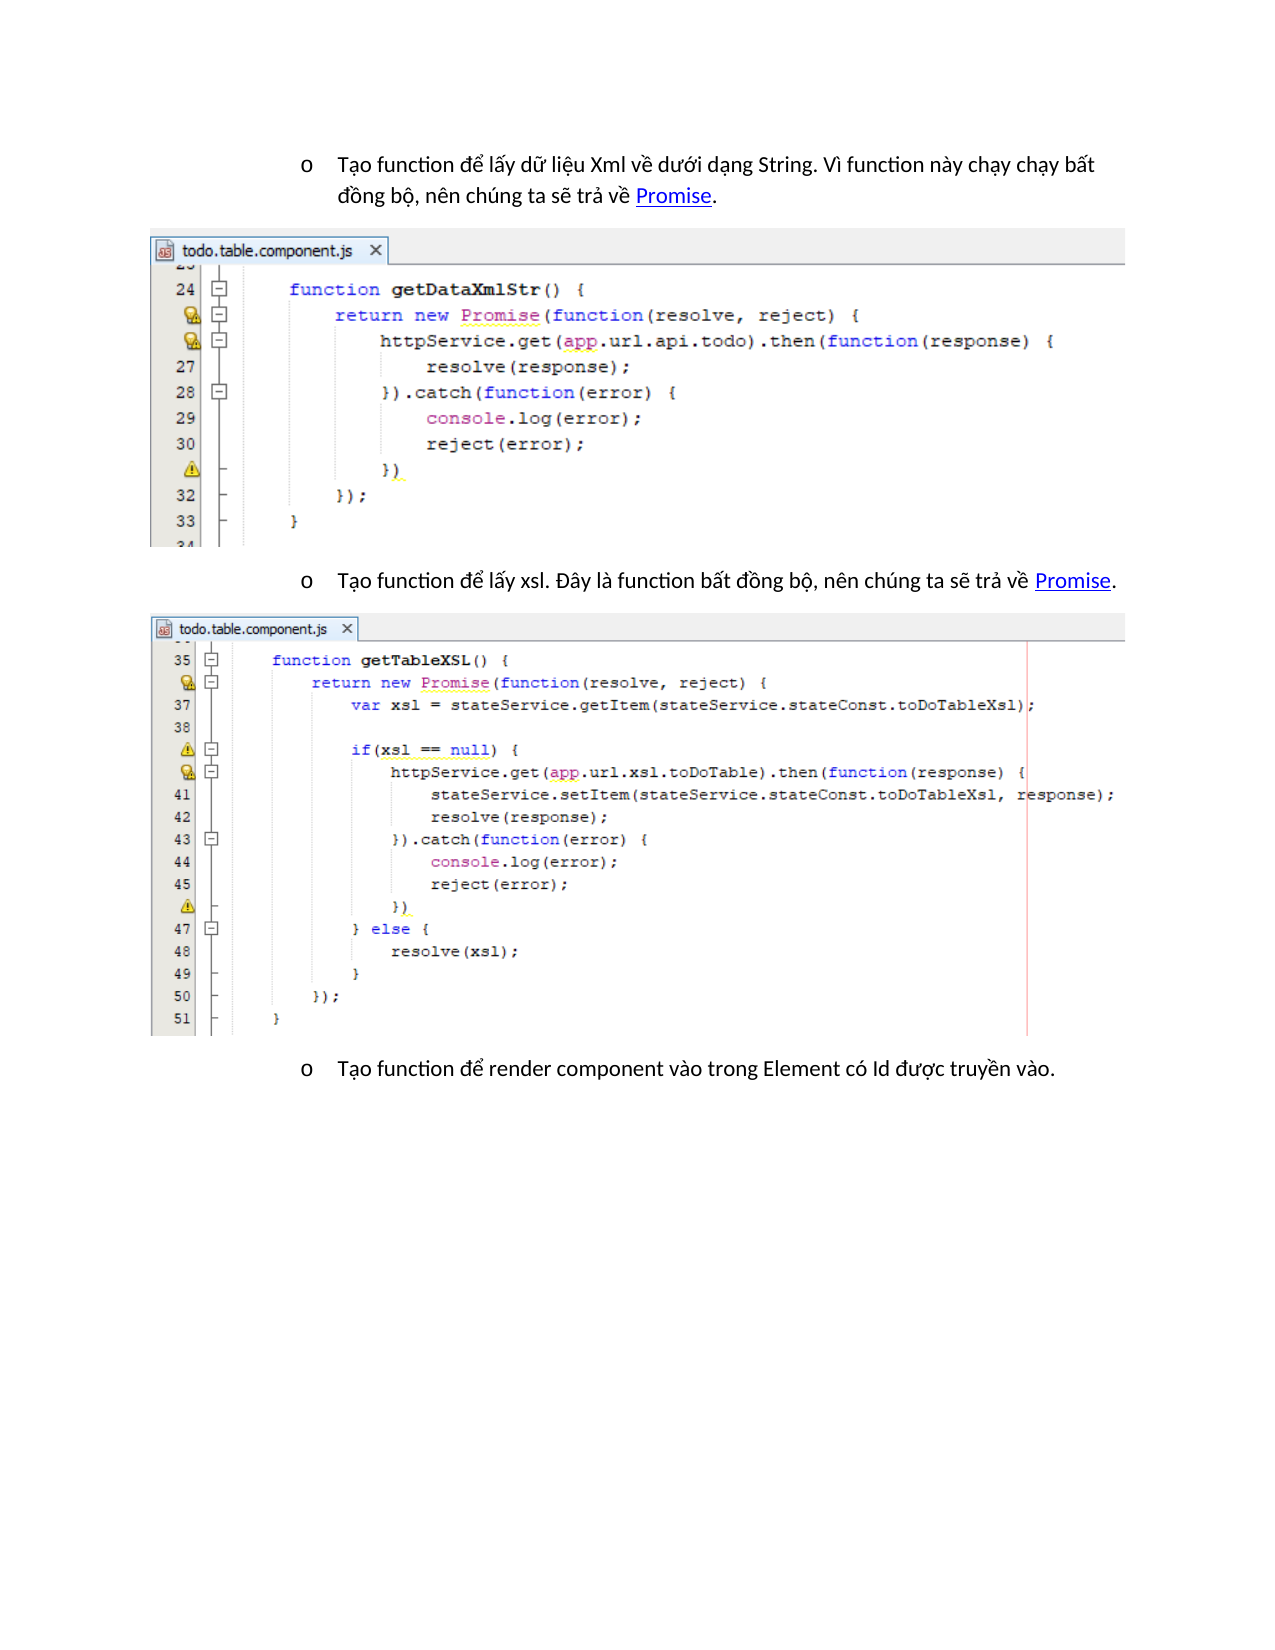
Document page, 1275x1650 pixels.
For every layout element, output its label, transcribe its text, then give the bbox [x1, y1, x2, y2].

list Tạo function để render component vào trong Element có Id được truyền vào. [300, 1054, 1125, 1084]
picture [150, 228, 1125, 547]
picture [150, 613, 1125, 1036]
list Tạo function để lấy xsl. Đây là function bất đồng bộ, nên chúng ta sẽ trả về Promise. [300, 566, 1125, 595]
list Tạo function để lấy dữ liệu Xml về dưới dạng String. Vì function này chạy chạy bất đồng bộ, nên chúng ta sẽ trả về Promise. [300, 150, 1125, 209]
